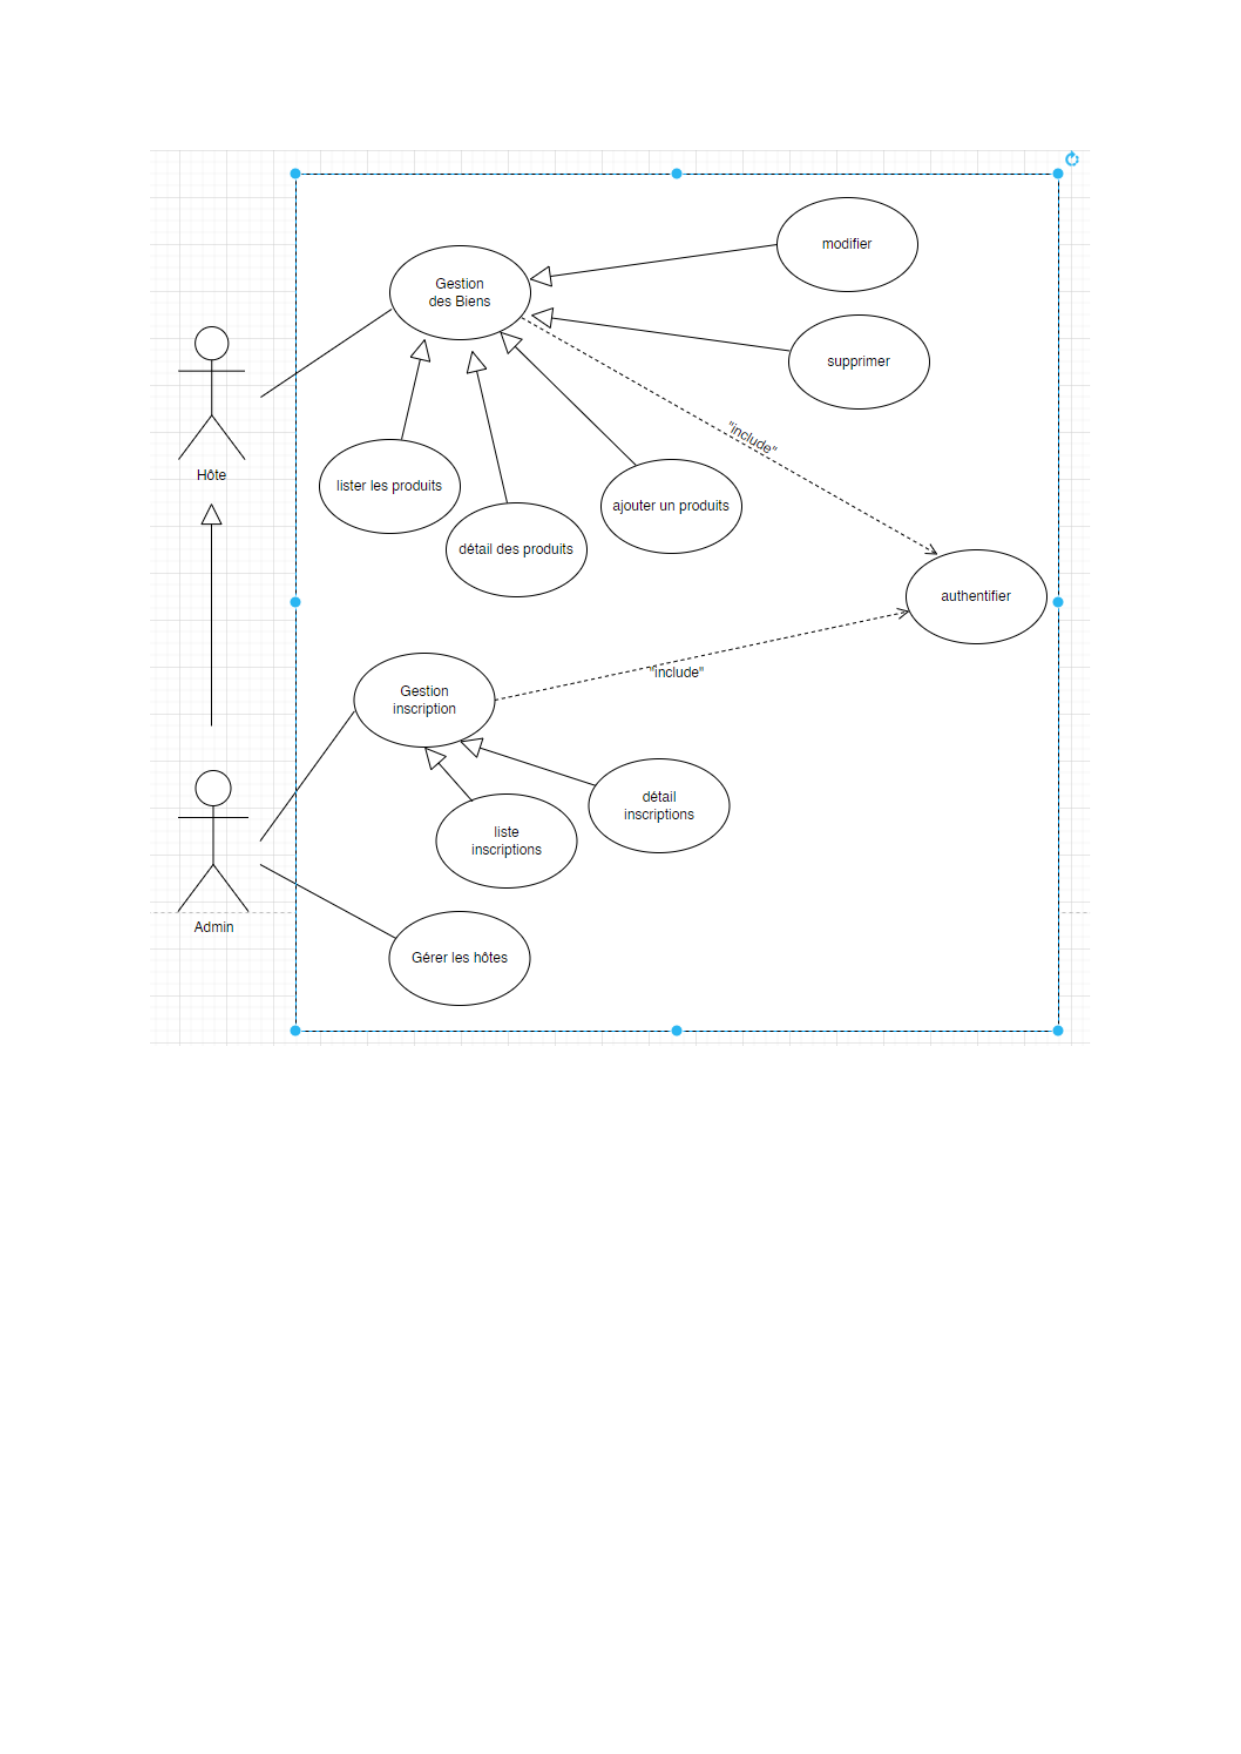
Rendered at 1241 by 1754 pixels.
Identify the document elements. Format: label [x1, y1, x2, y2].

picture [150, 150, 1091, 1046]
